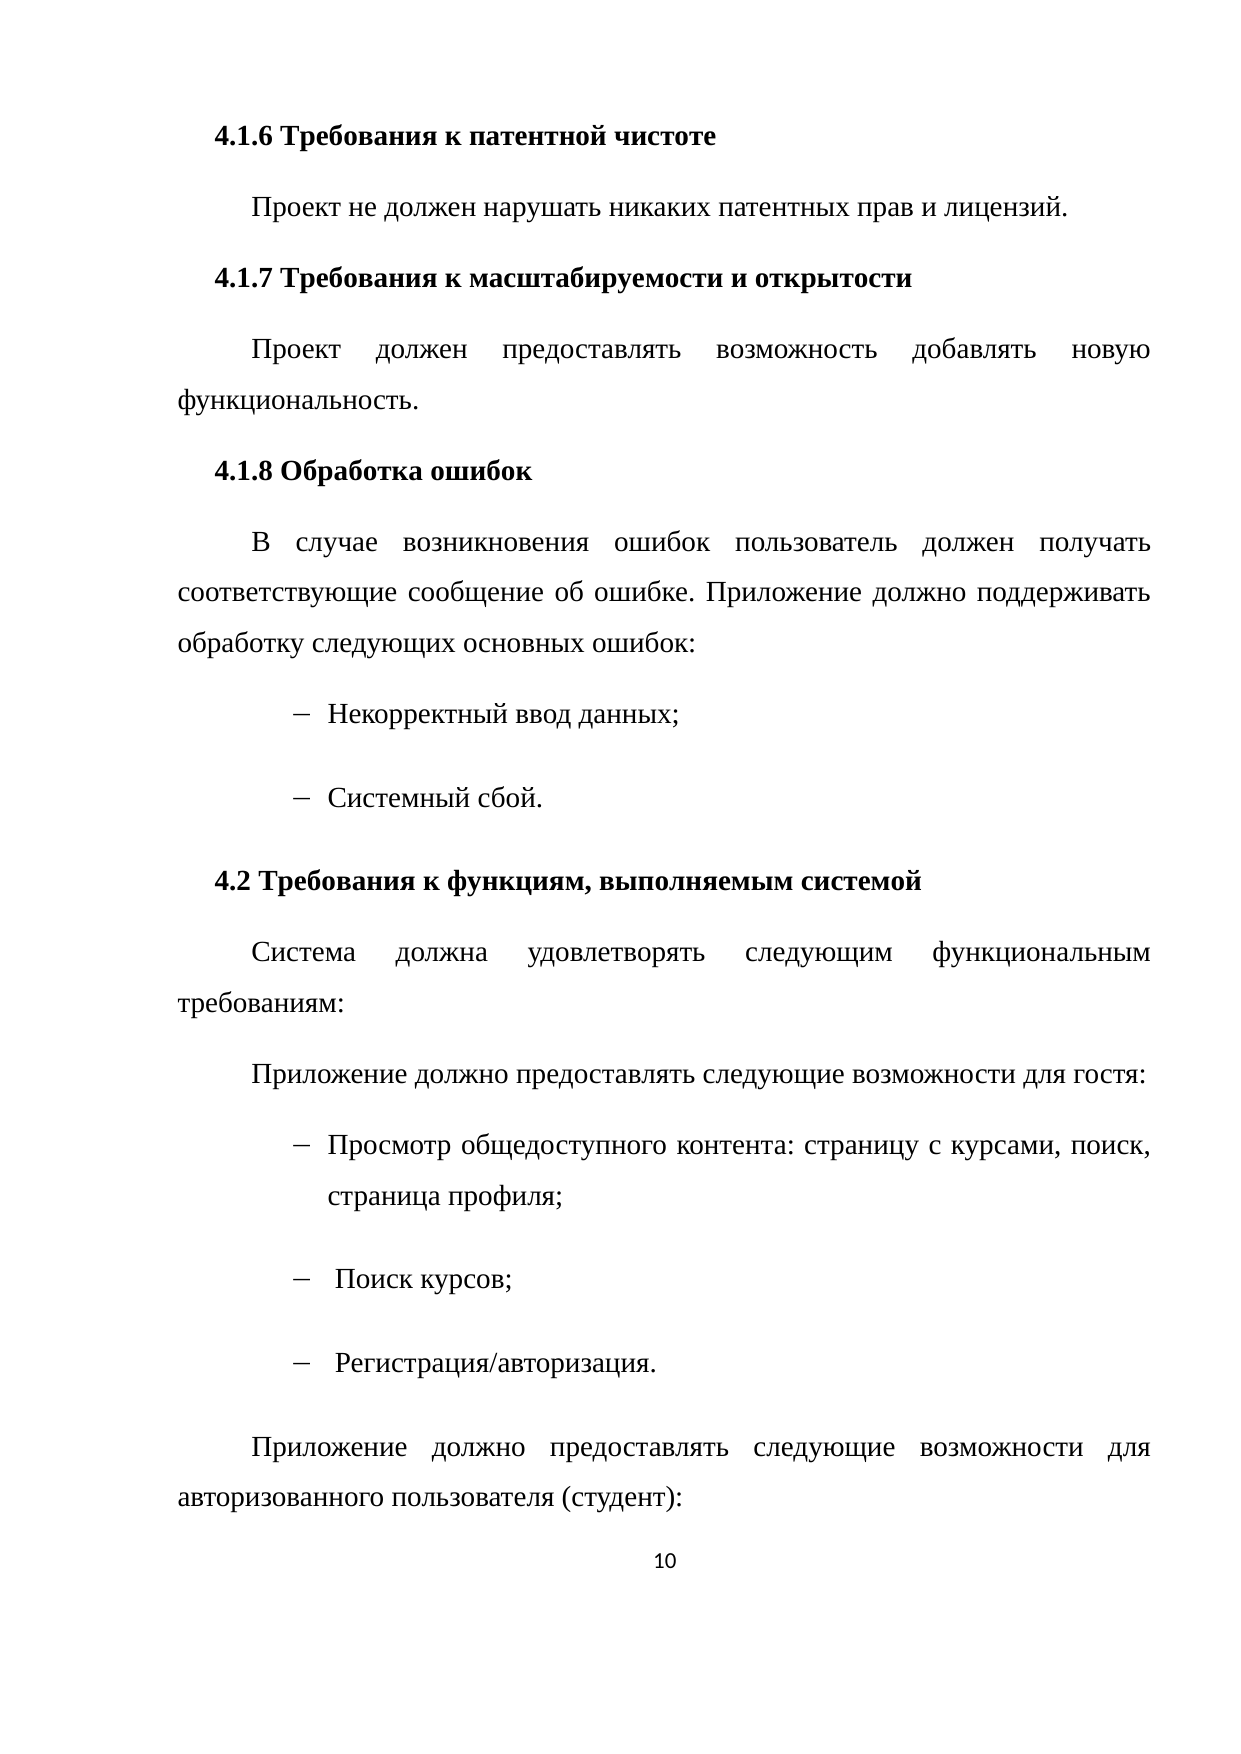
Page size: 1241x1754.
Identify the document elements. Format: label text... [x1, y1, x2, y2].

text Проект не должен нарушать никаких патентных прав и лицензий. [177, 189, 1152, 223]
text Система должна удовлетворять следующим функциональным требованиям: [177, 934, 1152, 1018]
text Системный сбой. [290, 780, 1152, 813]
text Приложение должно предоставлять следующие возможности для авторизованного пользователя (студент): [177, 1429, 1152, 1513]
text Регистрация/авторизация. [290, 1345, 1152, 1379]
text Требования к масштабируемости и открытости [214, 260, 1152, 294]
text В случае возникновения ошибок пользователь должен получать соответствующие сообщение об ошибке. Приложение должно поддерживать обработку следующих основных ошибок: [177, 524, 1152, 658]
text Просмотр общедоступного контента: страницу с курсами, поиск, страница профиля; [290, 1127, 1152, 1211]
text Некорректный ввод данных; [290, 696, 1152, 729]
text Требования к патентной чистоте [214, 118, 1152, 152]
text Приложение должно предоставлять следующие возможности для гостя: [177, 1056, 1152, 1089]
text Обработка ошибок [214, 453, 1152, 487]
text Проект должен предоставлять возможность добавлять новую функциональность. [177, 332, 1152, 415]
text Поиск курсов; [290, 1261, 1152, 1295]
text Требования к функциям, выполняемым системой [214, 863, 1152, 897]
